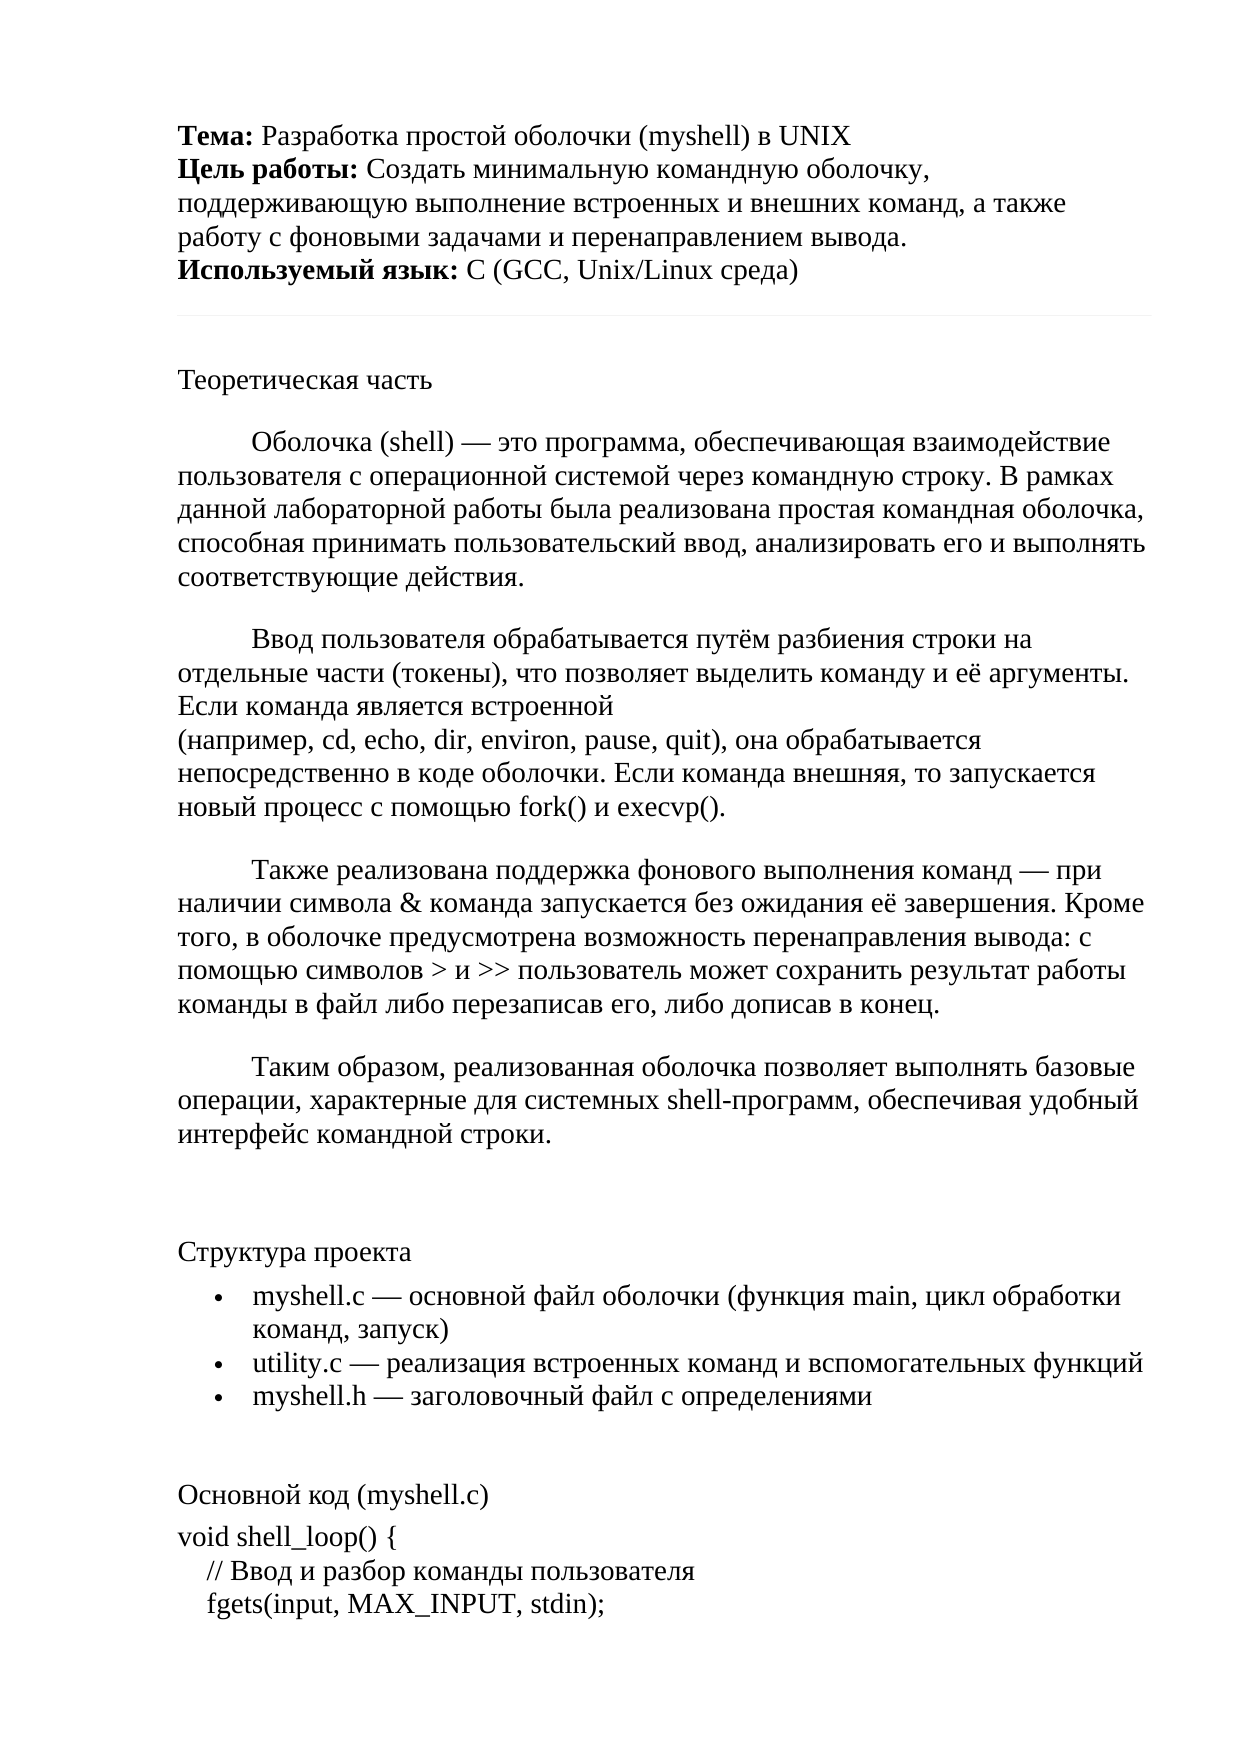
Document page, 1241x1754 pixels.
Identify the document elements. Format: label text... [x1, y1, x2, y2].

text void shell_loop() { [177, 1540, 1152, 1574]
text Оболочка (shell) — это программа, обеспечивающая взаимодействие пользователя с операционной системой через командную строку. В рамках данной лабораторной работы была реализована простая командная оболочка, способная принимать пользовательский ввод, анализировать его и выполнять соответствующие действия. [177, 424, 1152, 592]
list myshell.h — заголовочный файл с определениями [215, 1399, 1152, 1433]
text Также реализована поддержка фонового выполнения команд — при наличии символа & команда запускается без ожидания её завершения. Кроме того, в оболочке предусмотрена возможность перенаправления вывода: с помощью символов > и >> пользователь может сохранить результат работы команды в файл либо перезаписав его, либо дописав в конец. [177, 852, 1152, 1019]
list myshell.c — основной файл оболочки (функция main, цикл обработки команд, запуск) [215, 1278, 1152, 1345]
subtitle Структура проекта [177, 1234, 1152, 1267]
subtitle Основной код (myshell.c) [177, 1498, 1152, 1532]
list utility.c — реализация встроенных команд и вспомогательных функций [215, 1355, 1152, 1389]
text // Ввод и разбор команды пользователя [177, 1574, 1152, 1607]
text Тема: Разработка простой оболочки (myshell) в UNIX Цель работы: Создать минимальную командную оболочку, поддерживающую выполнение встроенных и внешних команд, а также работу с фоновыми задачами и перенаправлением вывода. Используемый язык: C (GCC, Unix/Linux среда) [177, 118, 1152, 286]
text Таким образом, реализованная оболочка позволяет выполнять базовые операции, характерные для системных shell-программ, обеспечивая удобный интерфейс командной строки. [177, 1049, 1152, 1149]
subtitle Теоретическая часть [177, 362, 1152, 395]
text Ввод пользователя обрабатывается путём разбиения строки на отдельные части (токены), что позволяет выделить команду и её аргументы. Если команда является встроенной (например, cd, echo, dir, environ, pause, quit), она обрабатывается непосредственно в коде оболочки. Если команда внешняя, то запускается новый процесс с помощью fork() и execvp(). [177, 621, 1152, 823]
